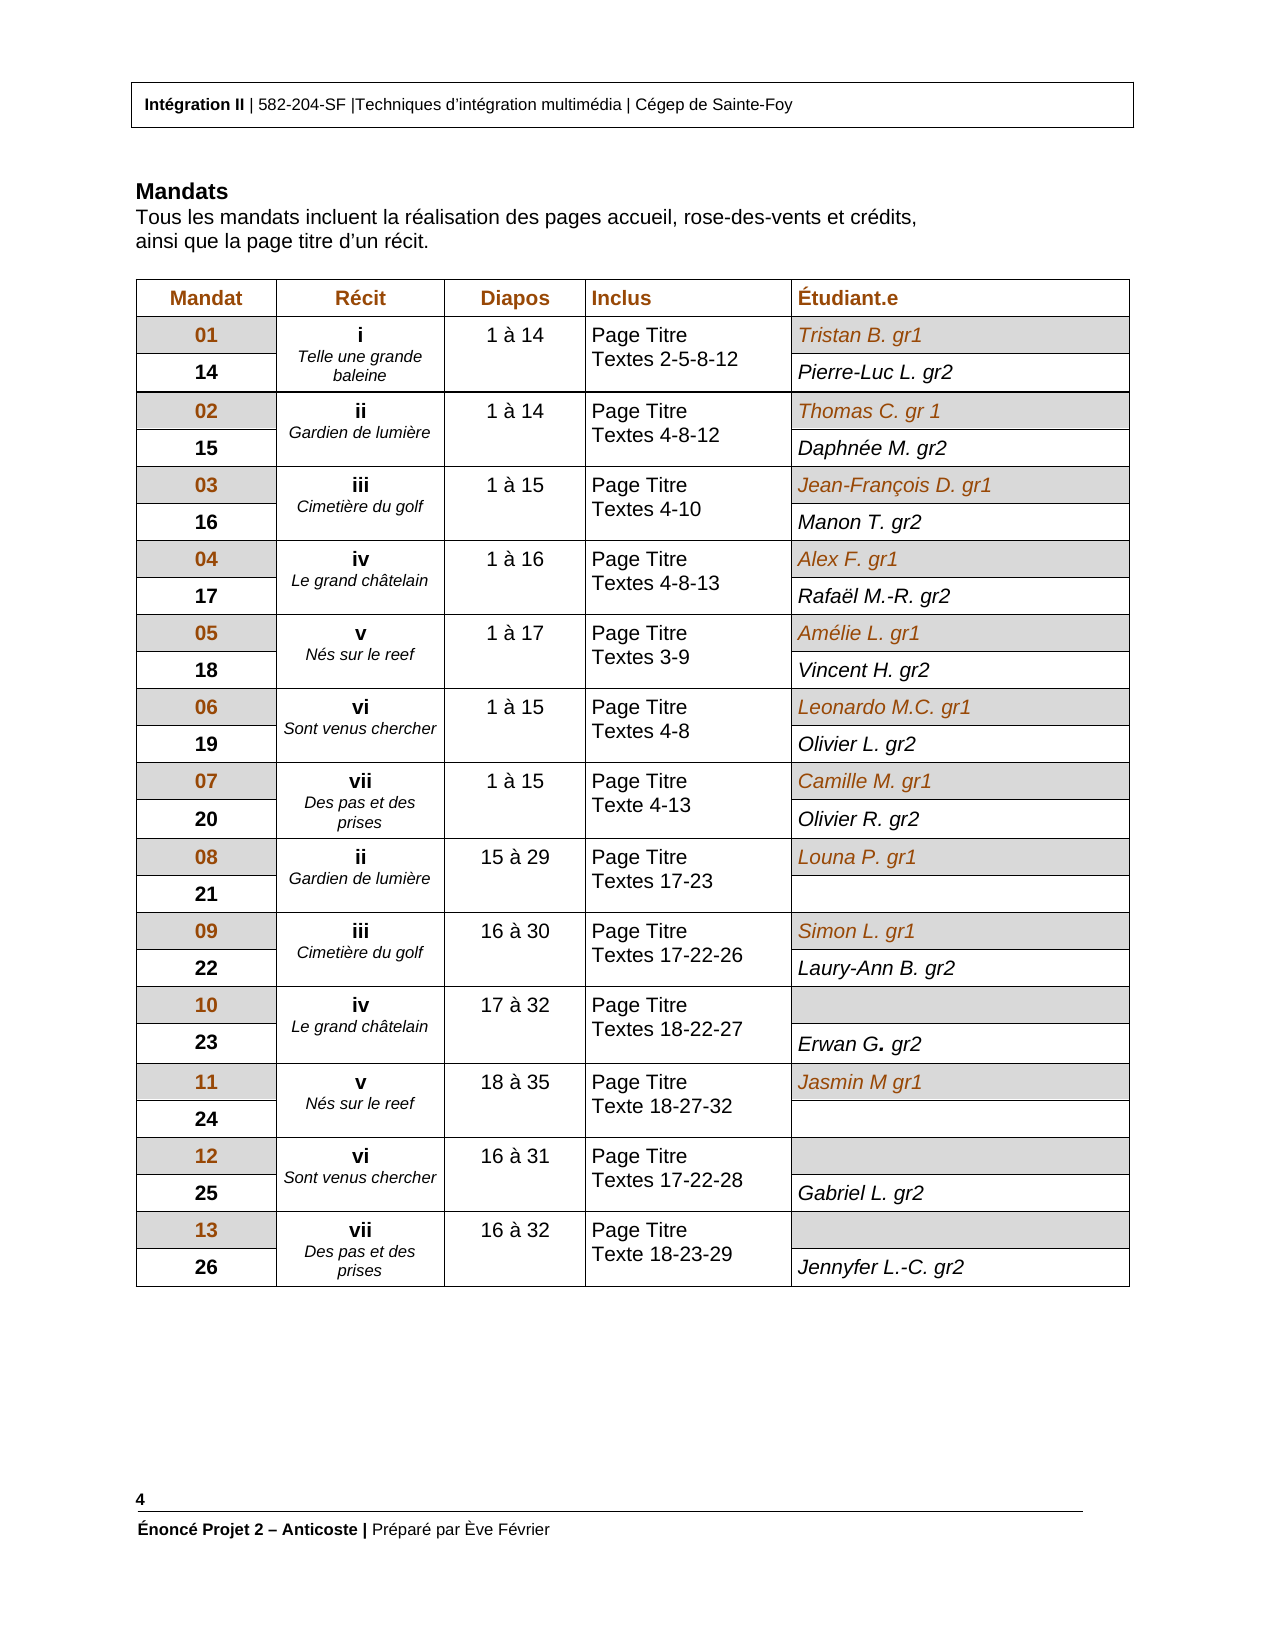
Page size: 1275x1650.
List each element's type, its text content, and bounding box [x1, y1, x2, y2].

table_cell Jennyfer L.-C. gr2 [792, 1249, 1129, 1286]
table_cell iv Le grand châtelain [277, 987, 444, 1062]
table_cell 24 [137, 1101, 276, 1137]
table_cell ii Gardien de lumière [277, 393, 444, 466]
table_cell Page Titre Textes 4-10 [586, 467, 791, 540]
table_cell 13 [137, 1212, 276, 1248]
table_cell 16 à 31 [445, 1138, 585, 1211]
table_cell Jasmin M gr1 [792, 1064, 1129, 1099]
table_cell 16 à 32 [445, 1212, 585, 1286]
table_cell 10 [137, 987, 276, 1023]
table_header Mandat [137, 280, 276, 316]
table_cell v Nés sur le reef [277, 615, 444, 688]
table_cell 05 [137, 615, 276, 651]
table_cell Laury-Ann B. gr2 [792, 950, 1129, 986]
table_cell Erwan G. gr2 [792, 1024, 1129, 1062]
table_cell 1 à 14 [445, 393, 585, 466]
table_cell 21 [137, 876, 276, 912]
table_cell [792, 876, 1129, 912]
table_cell 1 à 15 [445, 763, 585, 838]
text Tous les mandats incluent la réalisation des pages accueil, rose-des-vents et crédits, ainsi que la page titre d’un récit. [135, 204, 1121, 279]
table_cell [792, 987, 1129, 1023]
table_cell 25 [137, 1175, 276, 1211]
table_cell 19 [137, 726, 276, 762]
table_cell 15 à 29 [445, 839, 585, 912]
table_cell vi Sont venus chercher [277, 689, 444, 762]
table_cell Tristan B. gr1 [792, 317, 1129, 353]
table_cell Amélie L. gr1 [792, 615, 1129, 651]
table_header Diapos [445, 280, 585, 316]
table_cell [792, 1212, 1129, 1248]
table_cell 15 [137, 430, 276, 466]
table_cell Page Titre Textes 18-22-27 [586, 987, 791, 1062]
table_cell Page Titre Texte 4-13 [586, 763, 791, 838]
table_header Étudiant.e [792, 280, 1129, 316]
table_cell 12 [137, 1138, 276, 1174]
table_cell 03 [137, 467, 276, 503]
table_cell 06 [137, 689, 276, 725]
table_cell [792, 1138, 1129, 1174]
table_cell ii Gardien de lumière [277, 839, 444, 912]
table_cell 22 [137, 950, 276, 986]
table_cell 02 [137, 393, 276, 428]
table_cell 04 [137, 541, 276, 577]
table_cell Alex F. gr1 [792, 541, 1129, 577]
table_cell Page Titre Textes 3-9 [586, 615, 791, 688]
table_cell Page Titre Textes 2-5-8-12 [586, 317, 791, 391]
table_cell 01 [137, 317, 276, 353]
table_cell 1 à 15 [445, 467, 585, 540]
table_cell Louna P. gr1 [792, 839, 1129, 875]
table_cell [792, 1101, 1129, 1137]
table_cell Page Titre Textes 17-22-26 [586, 913, 791, 986]
table_cell 16 à 30 [445, 913, 585, 986]
table_cell vi Sont venus chercher [277, 1138, 444, 1211]
table_cell Page Titre Textes 4-8-12 [586, 393, 791, 466]
table_cell 23 [137, 1024, 276, 1062]
table_cell Page Titre Texte 18-27-32 [586, 1064, 791, 1137]
table_cell vii Des pas et des prises [277, 763, 444, 838]
table_cell 18 [137, 652, 276, 688]
table_cell Page Titre Textes 4-8-13 [586, 541, 791, 614]
table_cell 26 [137, 1249, 276, 1286]
table_cell Olivier R. gr2 [792, 800, 1129, 838]
table_cell Gabriel L. gr2 [792, 1175, 1129, 1211]
table_cell Page Titre Textes 4-8 [586, 689, 791, 762]
table_cell Page Titre Texte 18-23-29 [586, 1212, 791, 1286]
table_cell 11 [137, 1064, 276, 1099]
table_cell Daphnée M. gr2 [792, 430, 1129, 466]
table_cell Vincent H. gr2 [792, 652, 1129, 688]
text Mandats [135, 178, 1121, 204]
table_cell vii Des pas et des prises [277, 1212, 444, 1286]
table_cell Leonardo M.C. gr1 [792, 689, 1129, 725]
table_cell iv Le grand châtelain [277, 541, 444, 614]
table_cell Page Titre Textes 17-22-28 [586, 1138, 791, 1211]
table_cell 07 [137, 763, 276, 799]
table_cell 20 [137, 800, 276, 838]
table_cell Olivier L. gr2 [792, 726, 1129, 762]
table_header Récit [277, 280, 444, 316]
table_cell Camille M. gr1 [792, 763, 1129, 799]
table_cell Pierre-Luc L. gr2 [792, 354, 1129, 391]
table_cell 09 [137, 913, 276, 949]
table_header Inclus [586, 280, 791, 316]
table_cell 18 à 35 [445, 1064, 585, 1137]
table_cell Jean-François D. gr1 [792, 467, 1129, 503]
table_cell Thomas C. gr 1 [792, 393, 1129, 428]
table_cell Rafaël M.-R. gr2 [792, 578, 1129, 614]
table_cell iii Cimetière du golf [277, 913, 444, 986]
table_cell 1 à 16 [445, 541, 585, 614]
table_cell 14 [137, 354, 276, 391]
table_cell 16 [137, 504, 276, 540]
table_cell 1 à 17 [445, 615, 585, 688]
table_cell Page Titre Textes 17-23 [586, 839, 791, 912]
table_cell v Nés sur le reef [277, 1064, 444, 1137]
table_cell 1 à 15 [445, 689, 585, 762]
table_cell 08 [137, 839, 276, 875]
table_cell iii Cimetière du golf [277, 467, 444, 540]
table_cell 17 [137, 578, 276, 614]
table_cell 1 à 14 [445, 317, 585, 391]
table_cell i Telle une grande baleine [277, 317, 444, 391]
table_cell Manon T. gr2 [792, 504, 1129, 540]
table_cell Simon L. gr1 [792, 913, 1129, 949]
table_cell 17 à 32 [445, 987, 585, 1062]
